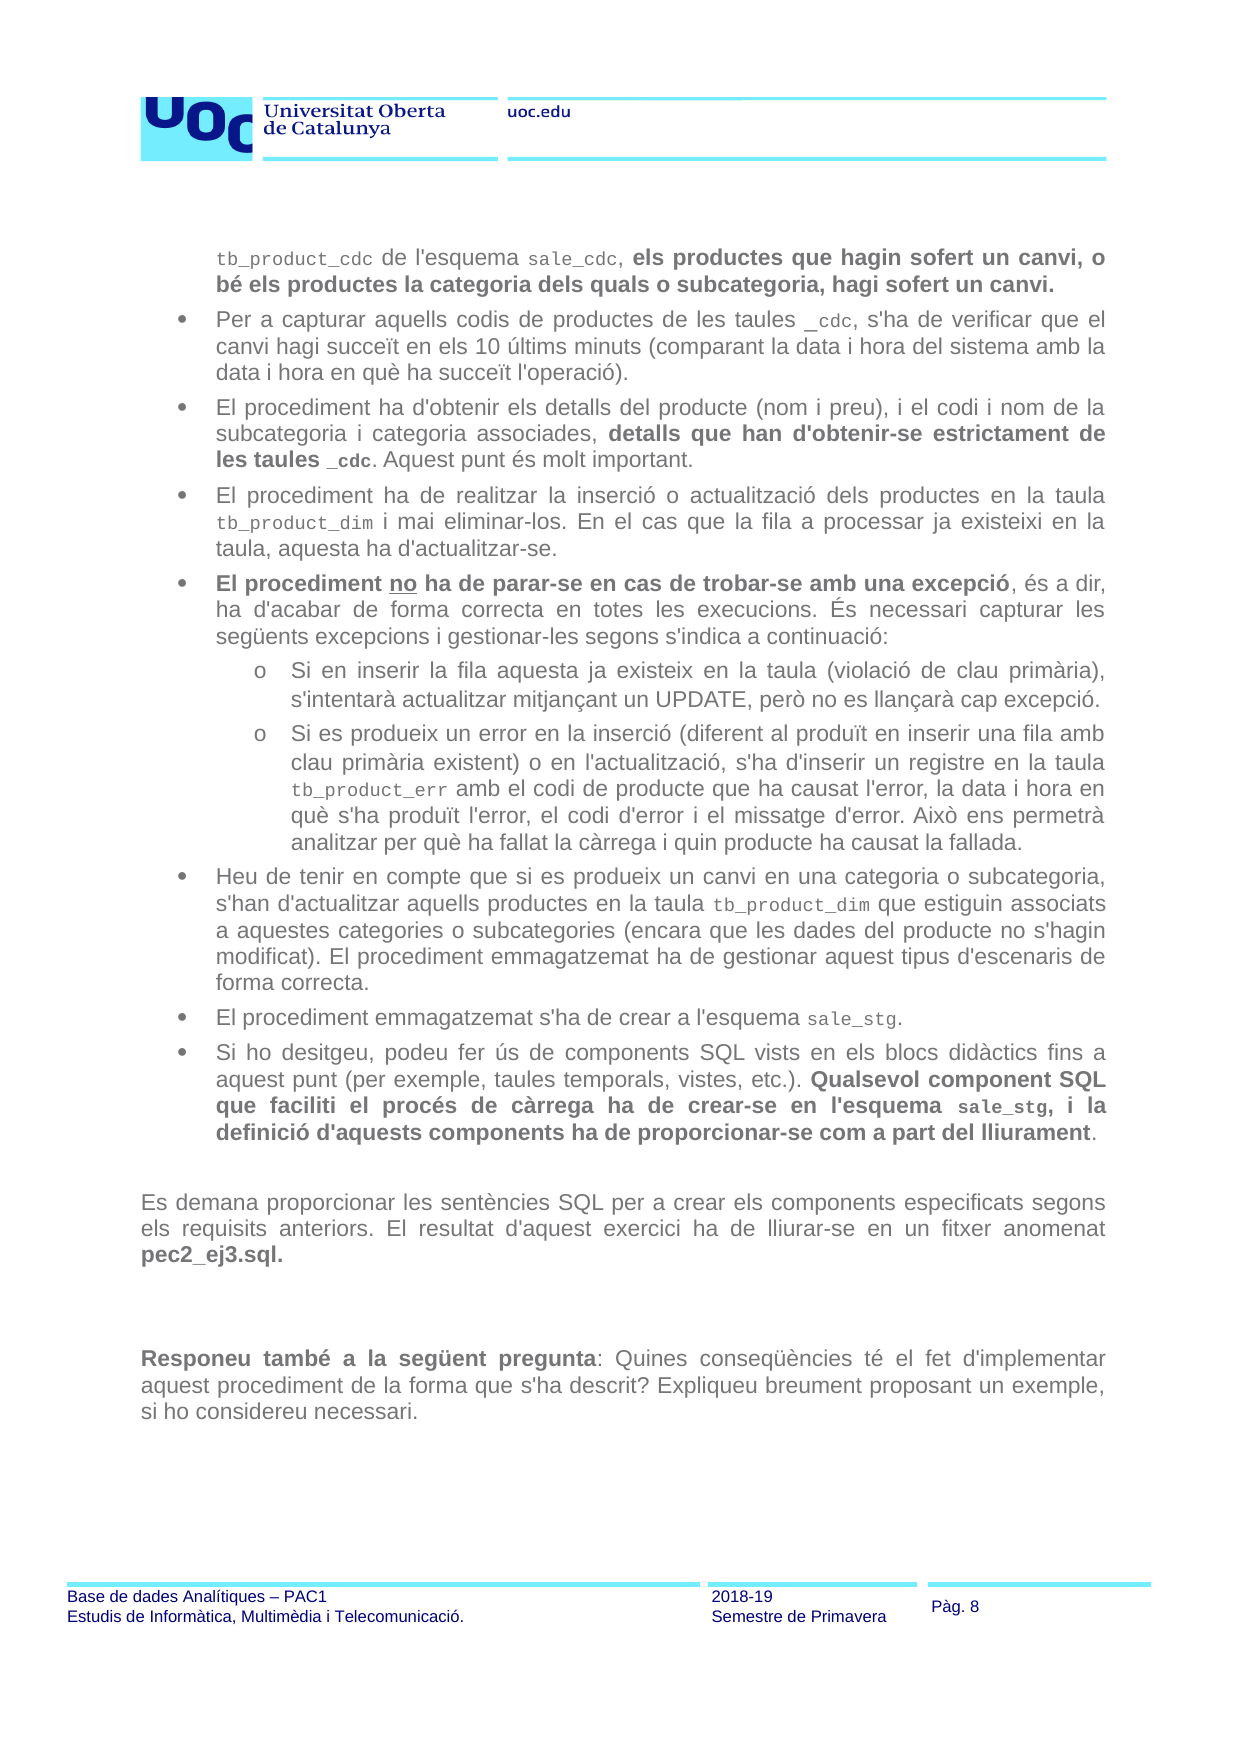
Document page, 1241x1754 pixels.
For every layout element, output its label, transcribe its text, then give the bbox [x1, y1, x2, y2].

list Heu de tenir en compte que si es produeix un canvi en una categoria o subcategoria, s'han d'actualitzar aquells productes en la taula tb_product_dim que estiguin associats a aquestes categories o subcategories (encara que les dades del producte no s'hagin modificat). El procediment emmagatzemat ha de gestionar aquest tipus d'escenaris de forma correcta. [178, 863, 1106, 996]
list Si es produeix un error en la inserció (diferent al produït en inserir una fila amb clau primària existent) o en l'actualització, s'ha d'inserir un registre en la taula tb_product_err amb el codi de producte que ha causat l'error, la data i hora en què s'ha produït l'error, el codi d'error i el missatge d'error. Això ens permetrà analitzar per què ha fallat la càrrega i quin producte ha causat la fallada. [253, 720, 1106, 855]
list El procediment ha de realitzar la inserció o actualització dels productes en la taula tb_product_dim i mai eliminar-los. En el cas que la fila a processar ja existeixi en la taula, aquesta ha d'actualitzar-se. [178, 482, 1106, 562]
text Es demana proporcionar les sentències SQL per a crear els components especificats segons els requisits anteriors. El resultat d'aquest exercici ha de lliurar-se en un fitxer anomenat pec2_ej3.sql. [141, 1188, 1106, 1268]
list El procediment emmagatzemat s'ha de crear a l'esquema sale_stg. [178, 1004, 1106, 1031]
list El procediment ha d'obtenir els detalls del producte (nom i preu), i el codi i nom de la subcategoria i categoria associades, detalls que han d'obtenir-se estrictament de les taules _cdc. Aquest punt és molt important. [178, 394, 1106, 473]
list Si ho desitgeu, podeu fer ús de components SQL vists en els blocs didàctics fins a aquest punt (per exemple, taules temporals, vistes, etc.). Qualsevol component SQL que faciliti el procés de càrrega ha de crear-se en l'esquema sale_stg, i la definició d'aquests components ha de proporcionar-se com a part del lliurament. [178, 1039, 1106, 1146]
list Si en inserir la fila aquesta ja existeix en la taula (violació de clau primària), s'intentarà actualitzar mitjançant un UPDATE, però no es llançarà cap excepció. [253, 657, 1106, 712]
list Per a capturar aquells codis de productes de les taules _cdc, s'ha de verificar que el canvi hagi succeït en els 10 últims minuts (comparant la data i hora del sistema amb la data i hora en què ha succeït l'operació). [178, 306, 1106, 385]
text Responeu també a la següent pregunta: Quines conseqüències té el fet d'implementar aquest procediment de la forma que s'ha descrit? Expliqueu breument proposant un exemple, si ho considereu necessari. [141, 1345, 1106, 1424]
picture [140, 97, 1107, 164]
list El procediment no ha de parar-se en cas de trobar-se amb una excepció, és a dir, ha d'acabar de forma correcta en totes les execucions. És necessari capturar les següents excepcions i gestionar-les segons s'indica a continuació: [178, 570, 1106, 649]
